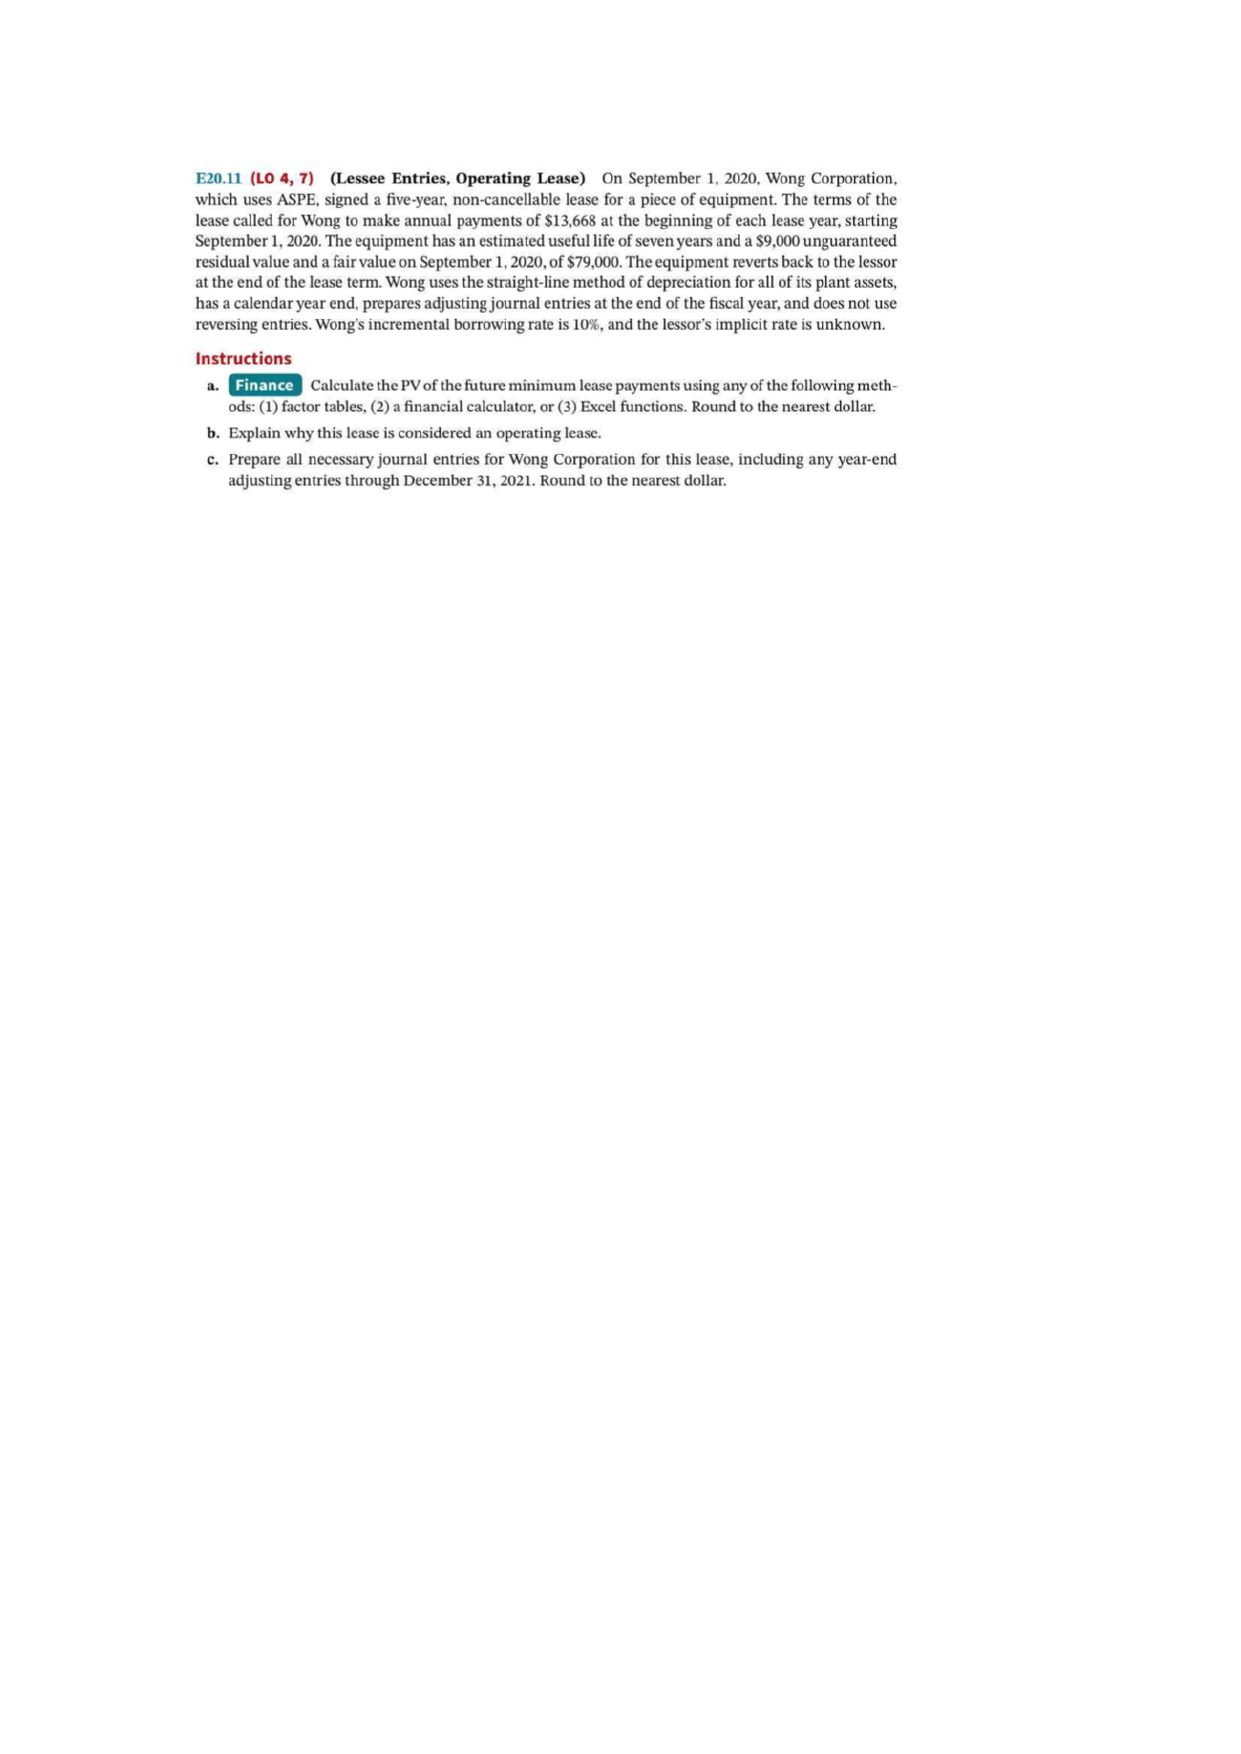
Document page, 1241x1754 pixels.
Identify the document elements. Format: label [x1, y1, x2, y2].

picture [187, 162, 930, 500]
